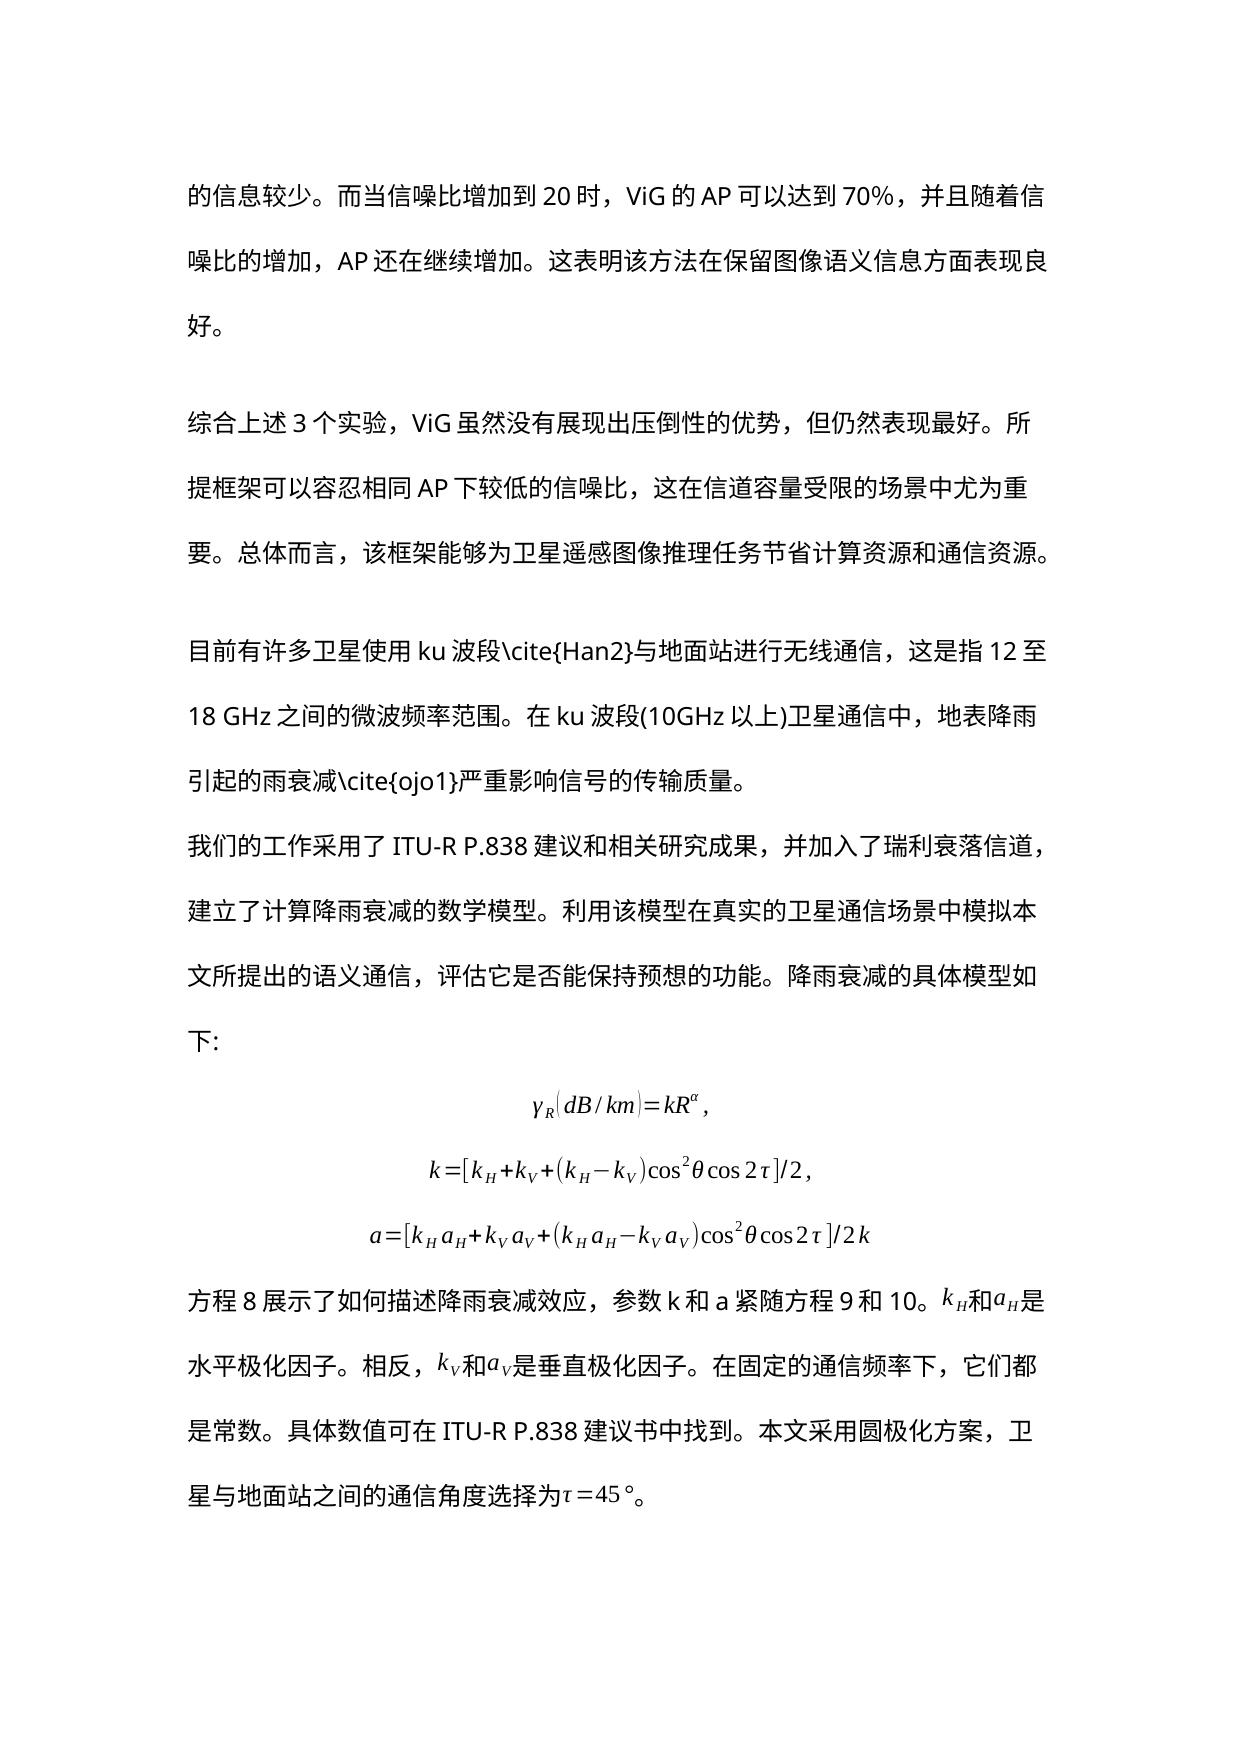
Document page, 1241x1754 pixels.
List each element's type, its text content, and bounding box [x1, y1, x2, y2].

text 方程8展示了如何描述降雨衰减效应，参数k和a紧随方程9和10。和是水平极化因子。相反，和是垂直极化因子。在固定的通信频率下，它们都是常数。具体数值可在ITU-R P.838建议书中找到。本文采用圆极化方案，卫星与地面站之间的通信角度选择为。 [187, 1267, 1053, 1527]
text 综合上述3个实验，ViG虽然没有展现出压倒性的优势，但仍然表现最好。所提框架可以容忍相同AP下较低的信噪比，这在信道容量受限的场景中尤为重要。总体而言，该框架能够为卫星遥感图像推理任务节省计算资源和通信资源。 [187, 389, 1053, 584]
text 我们的工作采用了ITU-R P.838建议和相关研究成果，并加入了瑞利衰落信道，建立了计算降雨衰减的数学模型。利用该模型在真实的卫星通信场景中模拟本文所提出的语义通信，评估它是否能保持预想的功能。降雨衰减的具体模型如下: [187, 812, 1053, 1072]
text 目前有许多卫星使用ku波段\cite{Han2}与地面站进行无线通信，这是指12至18 GHz之间的微波频率范围。在ku波段(10GHz以上)卫星通信中，地表降雨引起的雨衰减\cite{ojo1}严重影响信号的传输质量。 [187, 617, 1053, 812]
